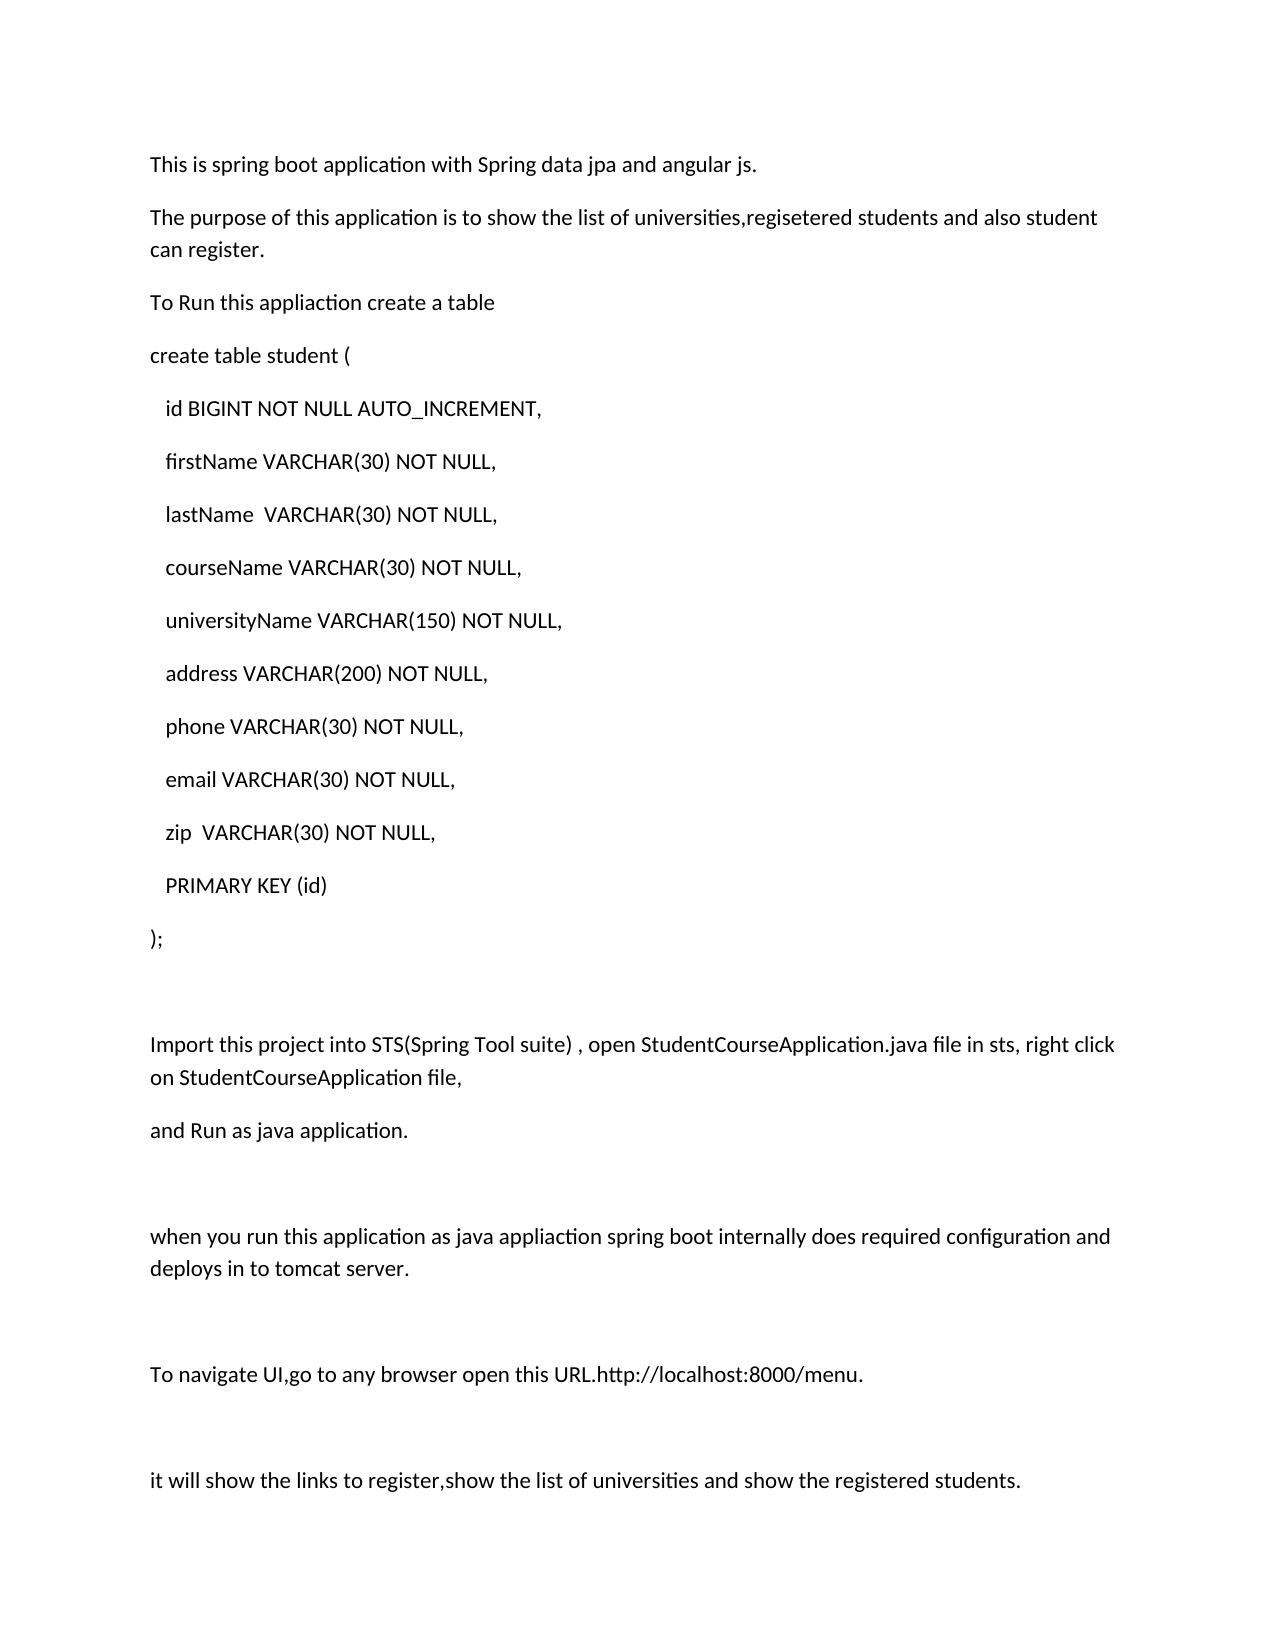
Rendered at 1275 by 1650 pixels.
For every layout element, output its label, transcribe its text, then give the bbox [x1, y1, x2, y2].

text PRIMARY KEY (id) [150, 871, 1125, 899]
text phone VARCHAR(30) NOT NULL, [150, 712, 1125, 740]
text To Run this appliaction create a table [150, 288, 1125, 316]
text The purpose of this application is to show the list of universities,regisetered students and also student can register. [150, 203, 1125, 263]
text when you run this application as java appliaction spring boot internally does required configuration and deploys in to tomcat server. [150, 1222, 1125, 1282]
text universityName VARCHAR(150) NOT NULL, [150, 606, 1125, 634]
text zip VARCHAR(30) NOT NULL, [150, 818, 1125, 846]
text To navigate UI,go to any browser open this URL.http://localhost:8000/menu. [150, 1360, 1125, 1388]
text it will show the links to register,show the list of universities and show the registered students. [150, 1466, 1125, 1494]
text address VARCHAR(200) NOT NULL, [150, 659, 1125, 687]
text This is spring boot application with Spring data jpa and angular js. [150, 150, 1125, 178]
text email VARCHAR(30) NOT NULL, [150, 765, 1125, 793]
text lastName VARCHAR(30) NOT NULL, [150, 500, 1125, 528]
text courseName VARCHAR(30) NOT NULL, [150, 553, 1125, 581]
text ); [150, 924, 1125, 952]
text firstName VARCHAR(30) NOT NULL, [150, 447, 1125, 475]
text id BIGINT NOT NULL AUTO_INCREMENT, [150, 394, 1125, 422]
text and Run as java application. [150, 1116, 1125, 1144]
text Import this project into STS(Spring Tool suite) , open StudentCourseApplication.java file in sts, right click on StudentCourseApplication file, [150, 1031, 1125, 1091]
text create table student ( [150, 341, 1125, 369]
